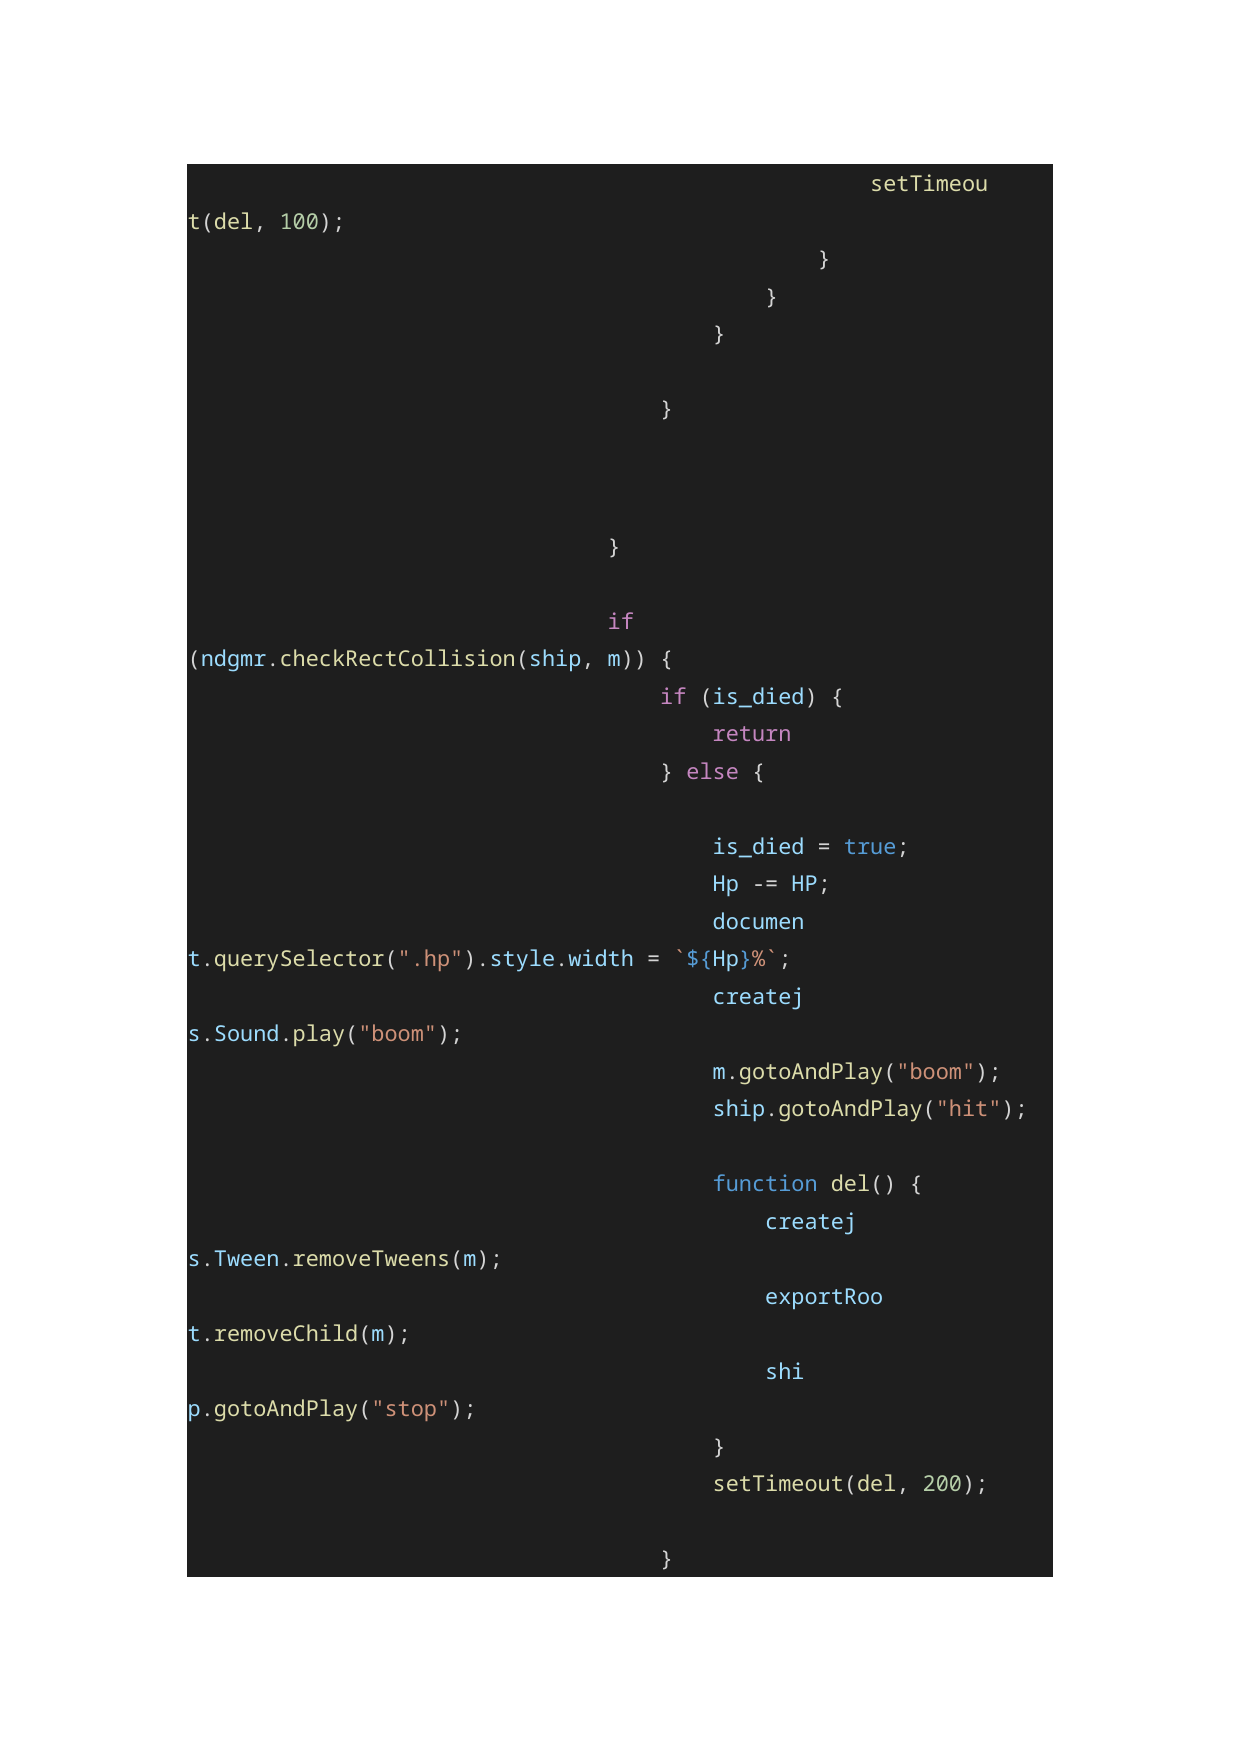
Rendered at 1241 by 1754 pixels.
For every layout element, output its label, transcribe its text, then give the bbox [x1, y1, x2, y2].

text } [187, 389, 1053, 427]
text ship.gotoAndPlay("stop"); [187, 1352, 1053, 1427]
text } else { [187, 752, 1053, 789]
text if (ndgmr.checkRectCollision(ship, m)) { [187, 602, 1053, 677]
text } [187, 314, 1053, 352]
text setTimeout(del, 100); [187, 164, 1053, 239]
text function del() { [187, 1164, 1053, 1202]
text ship.gotoAndPlay("hit"); [187, 1089, 1053, 1127]
text Hp -= HP; [187, 864, 1053, 902]
text setTimeout(del, 200); [187, 1464, 1053, 1502]
text m.gotoAndPlay("boom"); [187, 1052, 1053, 1089]
text exportRoot.removeChild(m); [187, 1277, 1053, 1352]
text } [187, 1427, 1053, 1464]
text } [187, 527, 1053, 564]
text createjs.Sound.play("boom"); [187, 977, 1053, 1052]
text } [187, 239, 1053, 277]
text createjs.Tween.removeTweens(m); [187, 1202, 1053, 1277]
text return [187, 714, 1053, 752]
text if (is_died) { [187, 677, 1053, 714]
text } [187, 1539, 1053, 1577]
text } [187, 277, 1053, 314]
text document.querySelector(".hp").style.width = `${Hp}%`; [187, 902, 1053, 977]
text is_died = true; [187, 827, 1053, 864]
